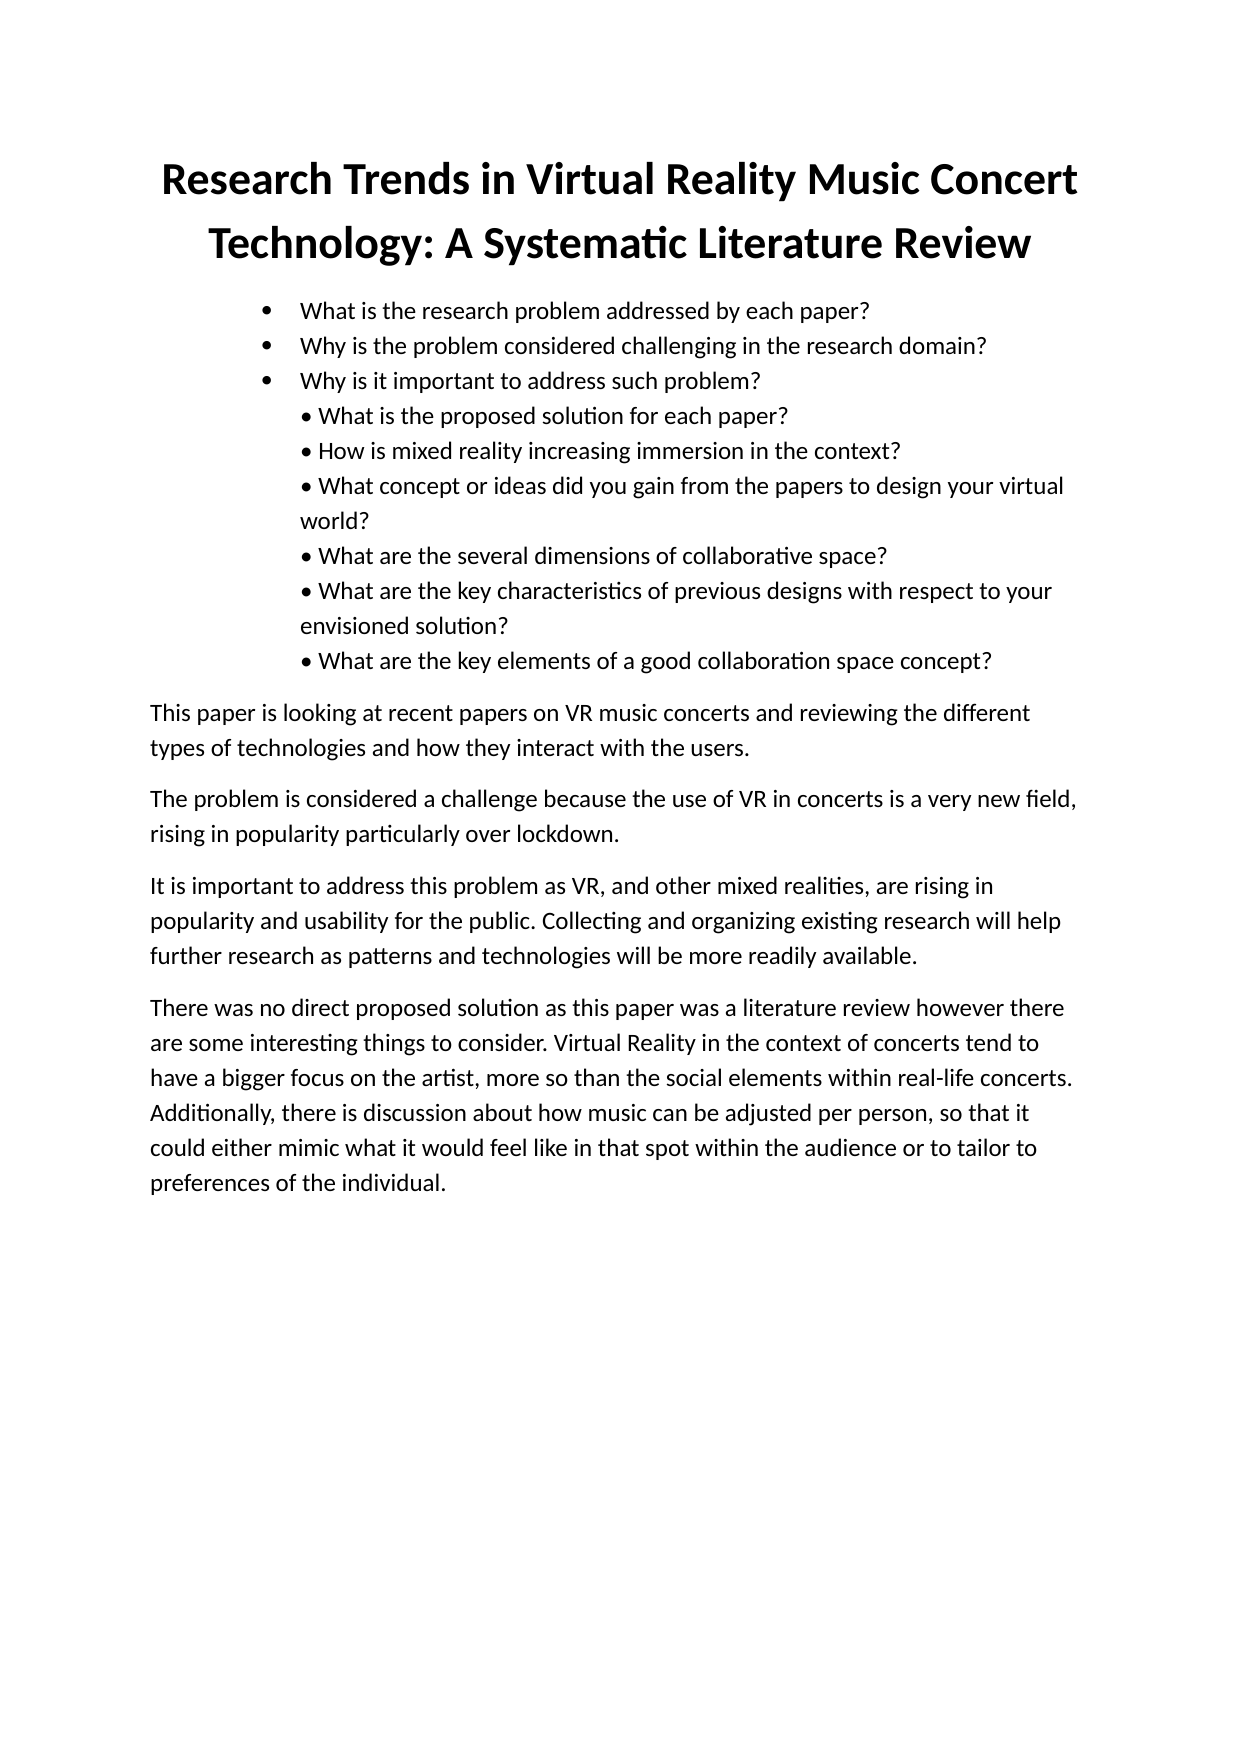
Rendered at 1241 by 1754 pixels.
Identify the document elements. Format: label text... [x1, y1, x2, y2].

text This paper is looking at recent papers on VR music concerts and reviewing the different types of technologies and how they interact with the users. [150, 697, 1090, 762]
list Why is it important to address such problem? • What is the proposed solution for each paper? • How is mixed reality increasing immersion in the context? • What concept or ideas did you gain from the papers to design your virtual world? • What are the several dimensions of collaborative space? • What are the key characteristics of previous designs with respect to your envisioned solution? • What are the key elements of a good collaboration space concept? [262, 365, 1090, 676]
text The problem is considered a challenge because the use of VR in concerts is a very new field, rising in popularity particularly over lockdown. [150, 783, 1090, 849]
list Why is the problem considered challenging in the research domain? [262, 330, 1090, 361]
list What is the research problem addressed by each paper? [262, 295, 1090, 326]
text There was no direct proposed solution as this paper was a literature review however there are some interesting things to consider. Virtual Reality in the context of concerts tend to have a bigger focus on the artist, more so than the social elements within real-life concerts. Additionally, there is discussion about how music can be adjusted per person, so that it could either mimic what it would feel like in that spot within the audience or to tailor to preferences of the individual. [150, 992, 1090, 1197]
text It is important to address this problem as VR, and other mixed realities, are rising in popularity and usability for the public. Collecting and organizing existing research will help further research as patterns and technologies will be more readily available. [150, 870, 1090, 971]
text Research Trends in Virtual Reality Music Concert Technology: A Systematic Literature Review [150, 150, 1090, 270]
